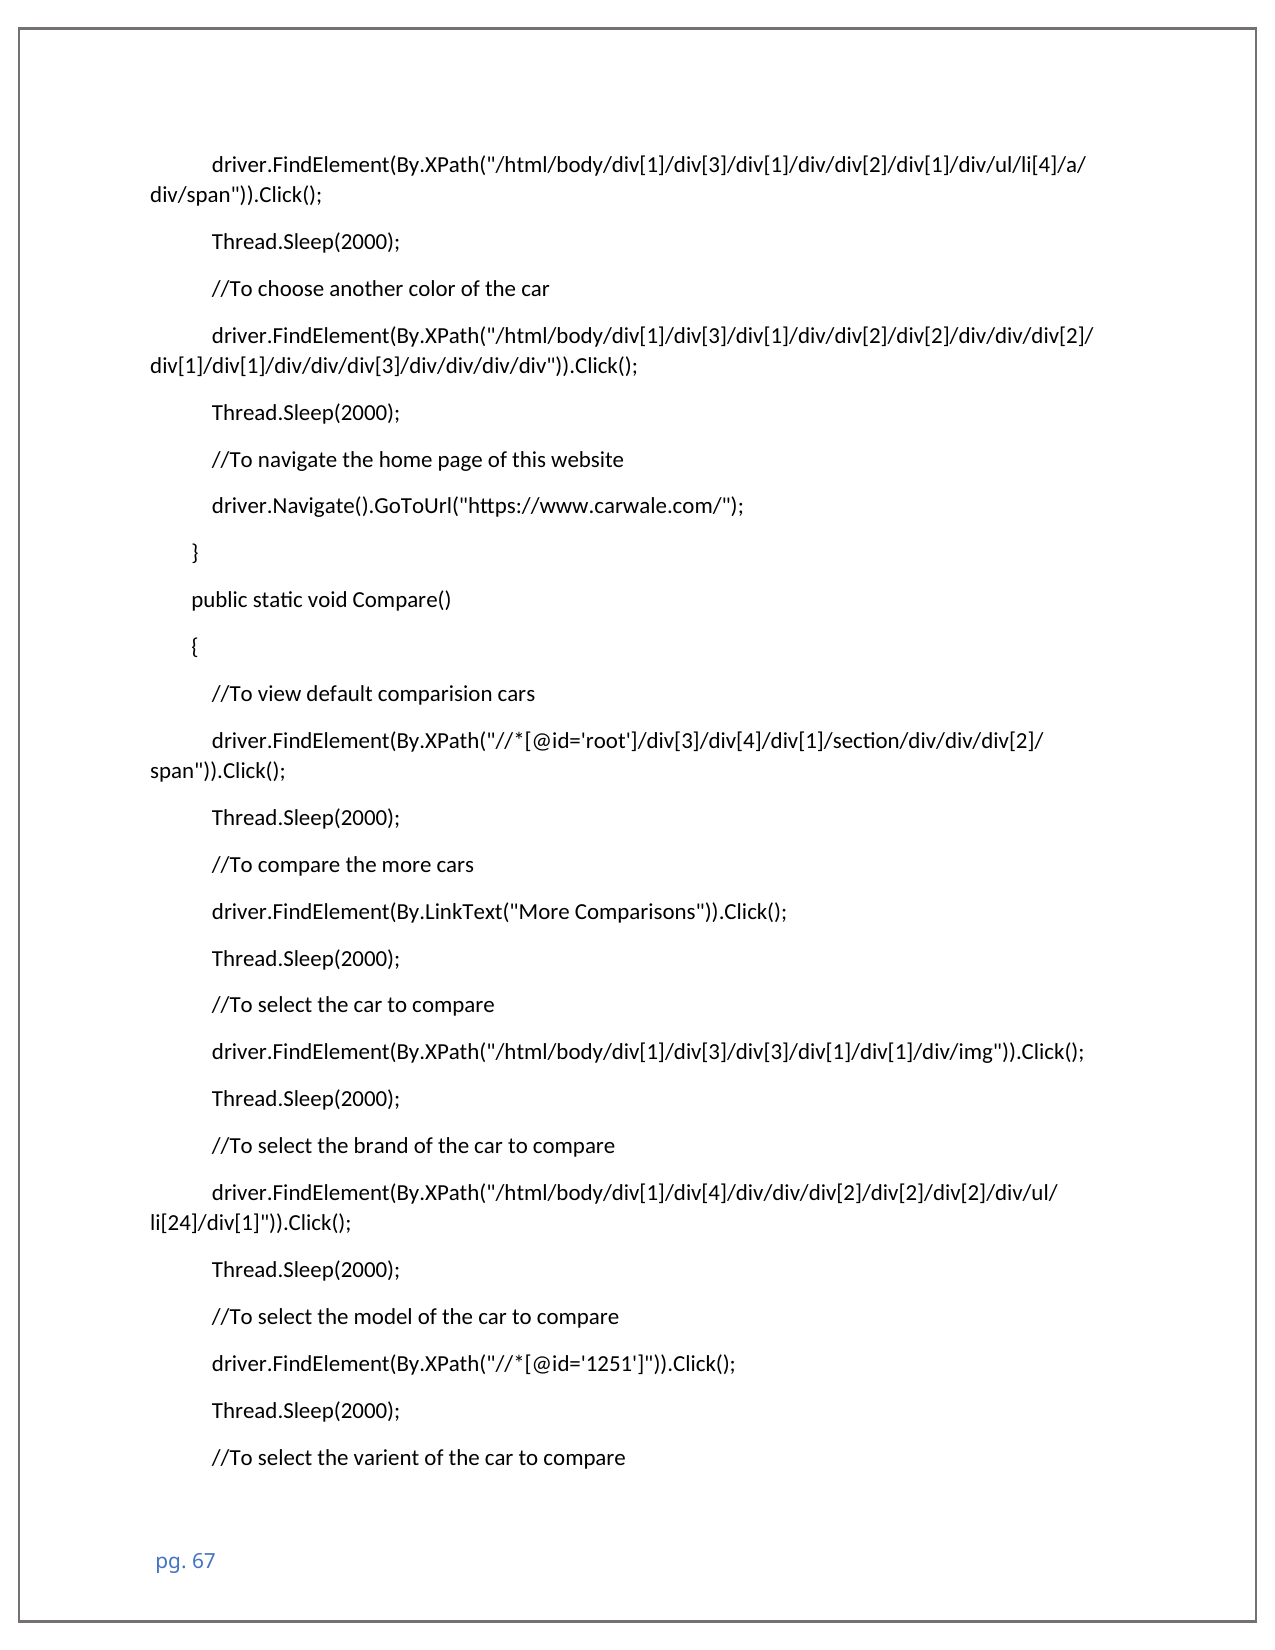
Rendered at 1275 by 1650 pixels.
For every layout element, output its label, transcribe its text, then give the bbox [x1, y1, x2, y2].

text Thread.Sleep(2000); [150, 227, 1125, 255]
text //To view default comparision cars [150, 679, 1125, 707]
text driver.FindElement(By.XPath("/html/body/div[1]/div[3]/div[3]/div[1]/div[1]/div/img")).Click(); [150, 1037, 1125, 1066]
text driver.FindElement(By.XPath("/html/body/div[1]/div[3]/div[1]/div/div[2]/div[2]/div/div/div[2]/div[1]/div[1]/div/div/div[3]/div/div/div/div")).Click(); [150, 321, 1125, 379]
text //To compare the more cars [150, 850, 1125, 878]
text driver.FindElement(By.XPath("//*[@id='root']/div[3]/div[4]/div[1]/section/div/div/div[2]/span")).Click(); [150, 726, 1125, 784]
text driver.FindElement(By.LinkText("More Comparisons")).Click(); [150, 897, 1125, 925]
text { [150, 632, 1125, 660]
text driver.Navigate().GoToUrl("https://www.carwale.com/"); [150, 492, 1125, 520]
text //To choose another color of the car [150, 274, 1125, 302]
text Thread.Sleep(2000); [150, 1255, 1125, 1283]
text driver.FindElement(By.XPath("/html/body/div[1]/div[4]/div/div/div[2]/div[2]/div[2]/div/ul/li[24]/div[1]")).Click(); [150, 1178, 1125, 1236]
text //To select the varient of the car to compare [150, 1443, 1125, 1471]
text Thread.Sleep(2000); [150, 398, 1125, 426]
text driver.FindElement(By.XPath("/html/body/div[1]/div[3]/div[1]/div/div[2]/div[1]/div/ul/li[4]/a/div/span")).Click(); [150, 150, 1125, 208]
text driver.FindElement(By.XPath("//*[@id='1251']")).Click(); [150, 1349, 1125, 1377]
text Thread.Sleep(2000); [150, 803, 1125, 831]
text //To select the car to compare [150, 991, 1125, 1019]
text //To select the model of the car to compare [150, 1302, 1125, 1330]
text //To navigate the home page of this website [150, 445, 1125, 473]
text Thread.Sleep(2000); [150, 944, 1125, 972]
text Thread.Sleep(2000); [150, 1084, 1125, 1112]
text Thread.Sleep(2000); [150, 1396, 1125, 1424]
text } [150, 538, 1125, 567]
text public static void Compare() [150, 585, 1125, 613]
text //To select the brand of the car to compare [150, 1131, 1125, 1159]
